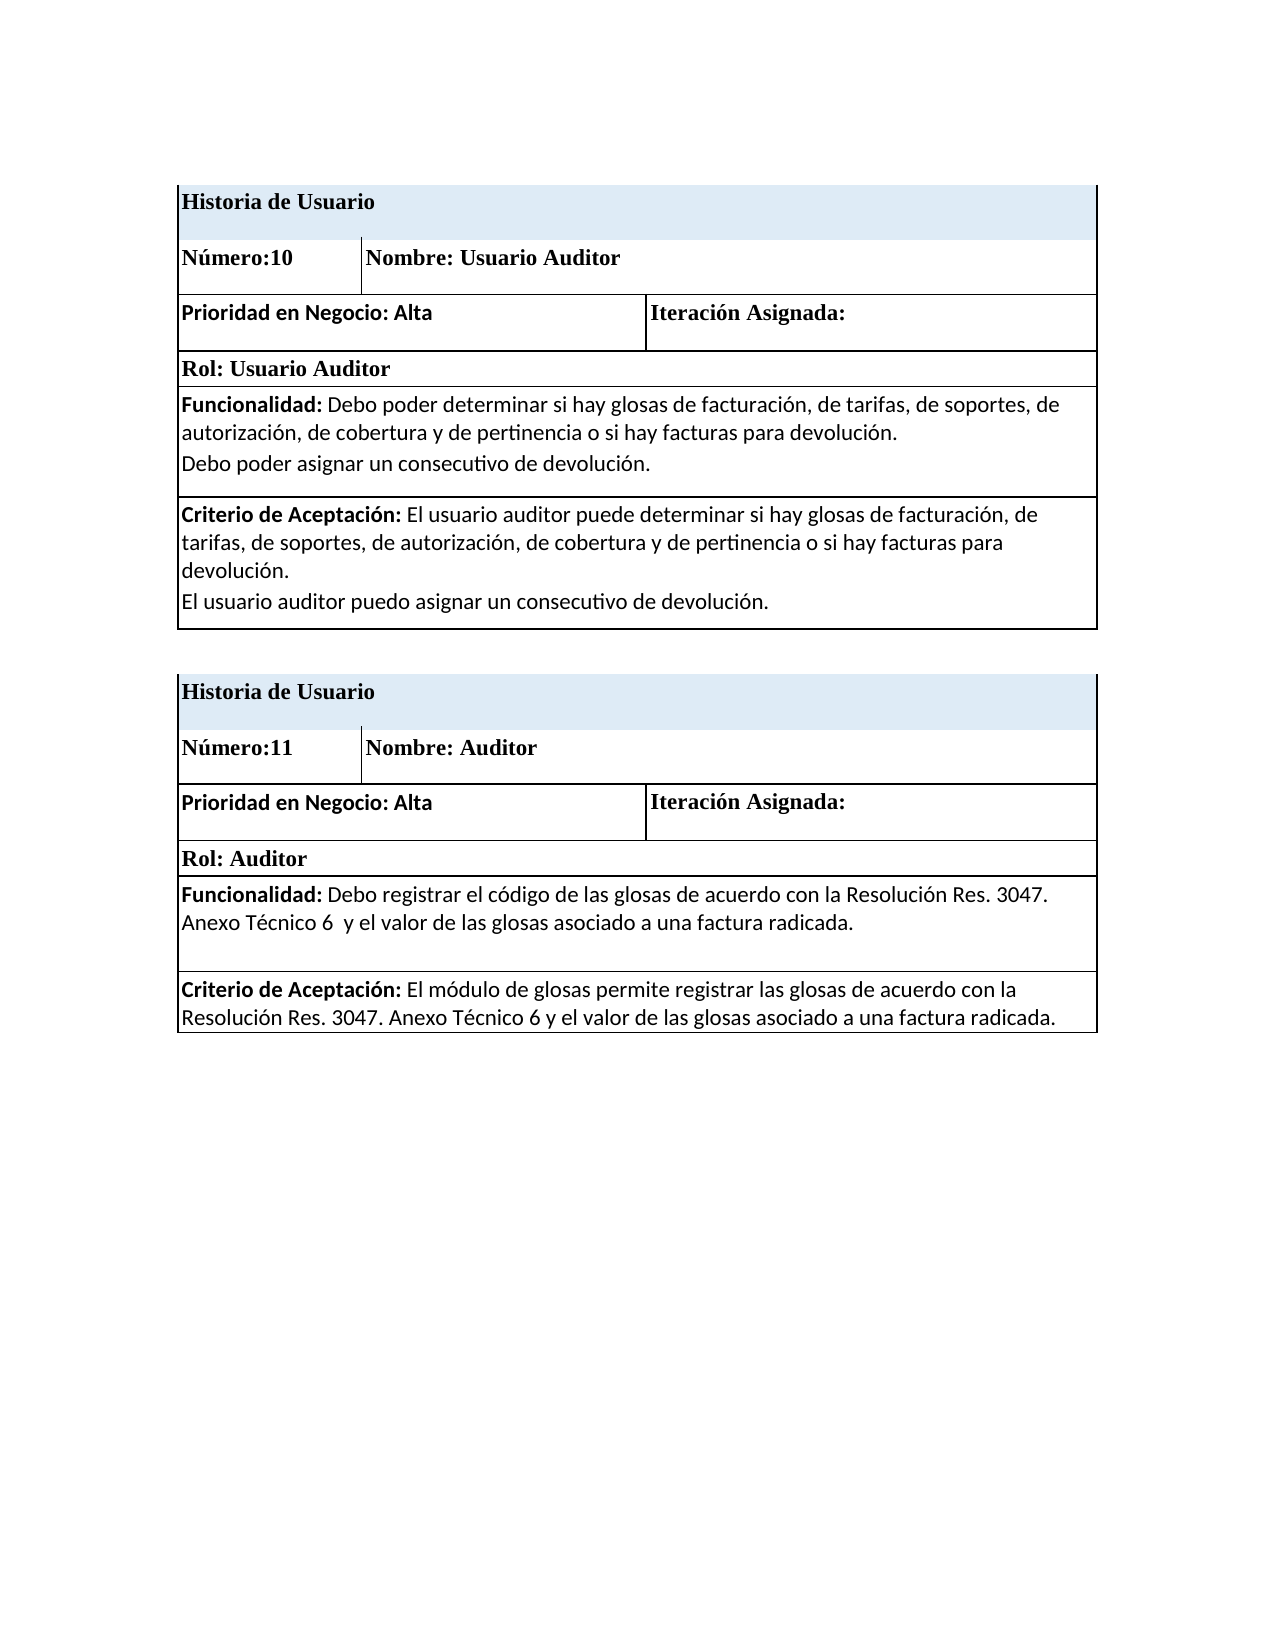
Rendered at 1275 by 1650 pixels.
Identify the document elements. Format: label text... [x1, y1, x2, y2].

table_cell Iteración Asignada: [647, 785, 1096, 839]
table_cell Iteración Asignada: [647, 295, 1096, 350]
table_cell Criterio de Aceptación: El usuario auditor puede determinar si hay glosas de facturación, de tarifas, de soportes, de autorización, de cobertura y de pertinencia o si hay facturas para devolución. El usuario auditor puedo asignar un consecutivo de devolución. [179, 498, 1096, 628]
table_header Historia de Usuario [179, 188, 1096, 237]
table_cell Criterio de Aceptación: El módulo de glosas permite registrar las glosas de acuerdo con la Resolución Res. 3047. Anexo Técnico 6 y el valor de las glosas asociado a una factura radicada. [179, 972, 1096, 1032]
table_cell Nombre: Auditor [362, 730, 1096, 783]
table_cell Rol: Usuario Auditor [179, 352, 1096, 386]
table_cell Prioridad en Negocio: Alta [179, 295, 645, 350]
table_header Historia de Usuario [179, 678, 1096, 726]
table_cell Rol: Auditor [179, 841, 1096, 875]
table_cell Número:11 [179, 730, 361, 783]
table_cell Nombre: Usuario Auditor [362, 240, 1096, 293]
table_cell Funcionalidad: Debo poder determinar si hay glosas de facturación, de tarifas, de soportes, de autorización, de cobertura y de pertinencia o si hay facturas para devolución. Debo poder asignar un consecutivo de devolución. [179, 387, 1096, 496]
table_cell Número:10 [179, 240, 361, 293]
table_cell Prioridad en Negocio: Alta [179, 785, 645, 839]
table_cell Funcionalidad: Debo registrar el código de las glosas de acuerdo con la Resolución Res. 3047. Anexo Técnico 6 y el valor de las glosas asociado a una factura radicada. [179, 877, 1096, 971]
